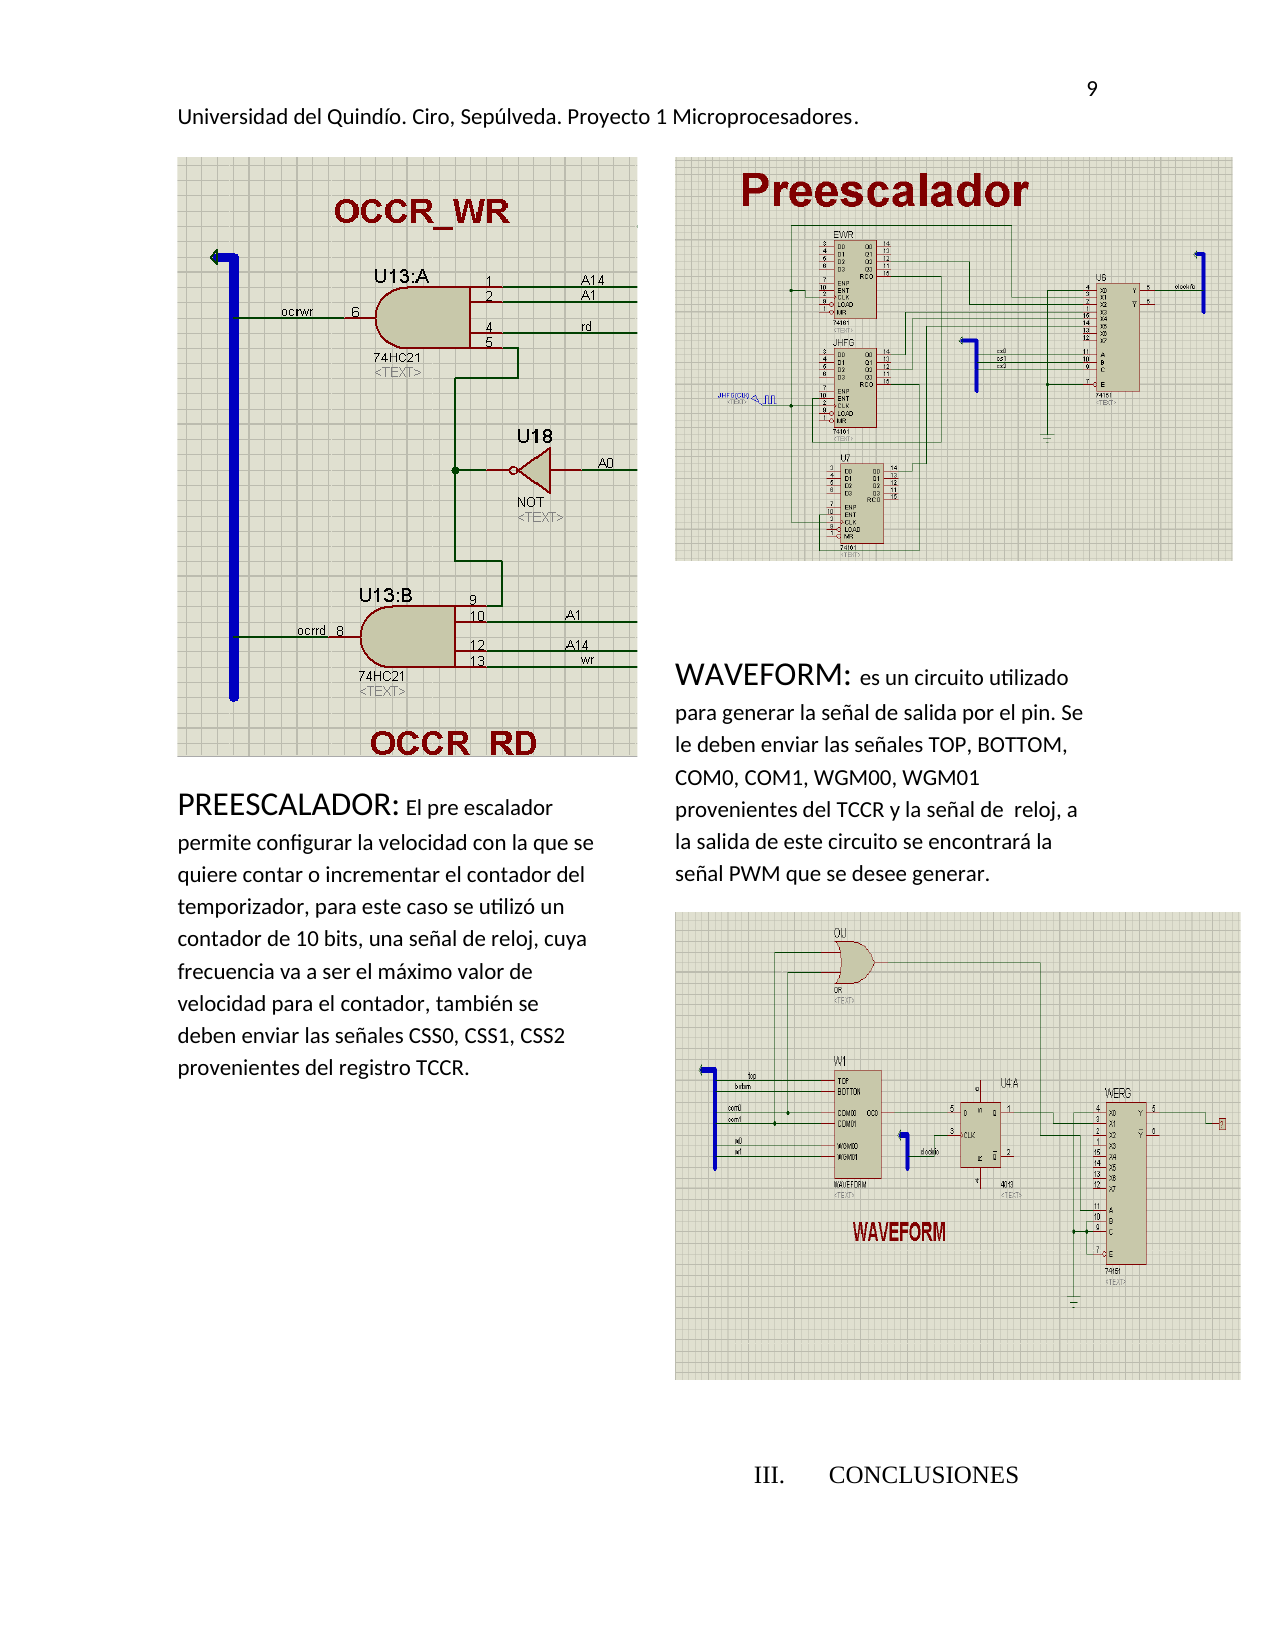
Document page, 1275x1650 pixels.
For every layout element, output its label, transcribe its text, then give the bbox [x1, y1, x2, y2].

text PREESCALADOR: El pre escalador permite configurar la velocidad con la que se quiere contar o incrementar el contador del temporizador, para este caso se utilizó un contador de 10 bits, una señal de reloj, cuya frecuencia va a ser el máximo valor de velocidad para el contador, también se deben enviar las señales CSS0, CSS1, CSS2 provenientes del registro TCCR. [177, 783, 600, 1081]
picture [675, 157, 1233, 561]
list CONCLUSIONES [675, 1460, 1098, 1489]
picture [675, 912, 1241, 1380]
text WAVEFORM: es un circuito utilizado para generar la señal de salida por el pin. Se le deben enviar las señales TOP, BOTTOM, COM0, COM1, WGM00, WGM01 provenientes del TCCR y la señal de reloj, a la salida de este circuito se encontrará la señal PWM que se desee generar. [675, 653, 1098, 887]
picture [177, 157, 638, 757]
